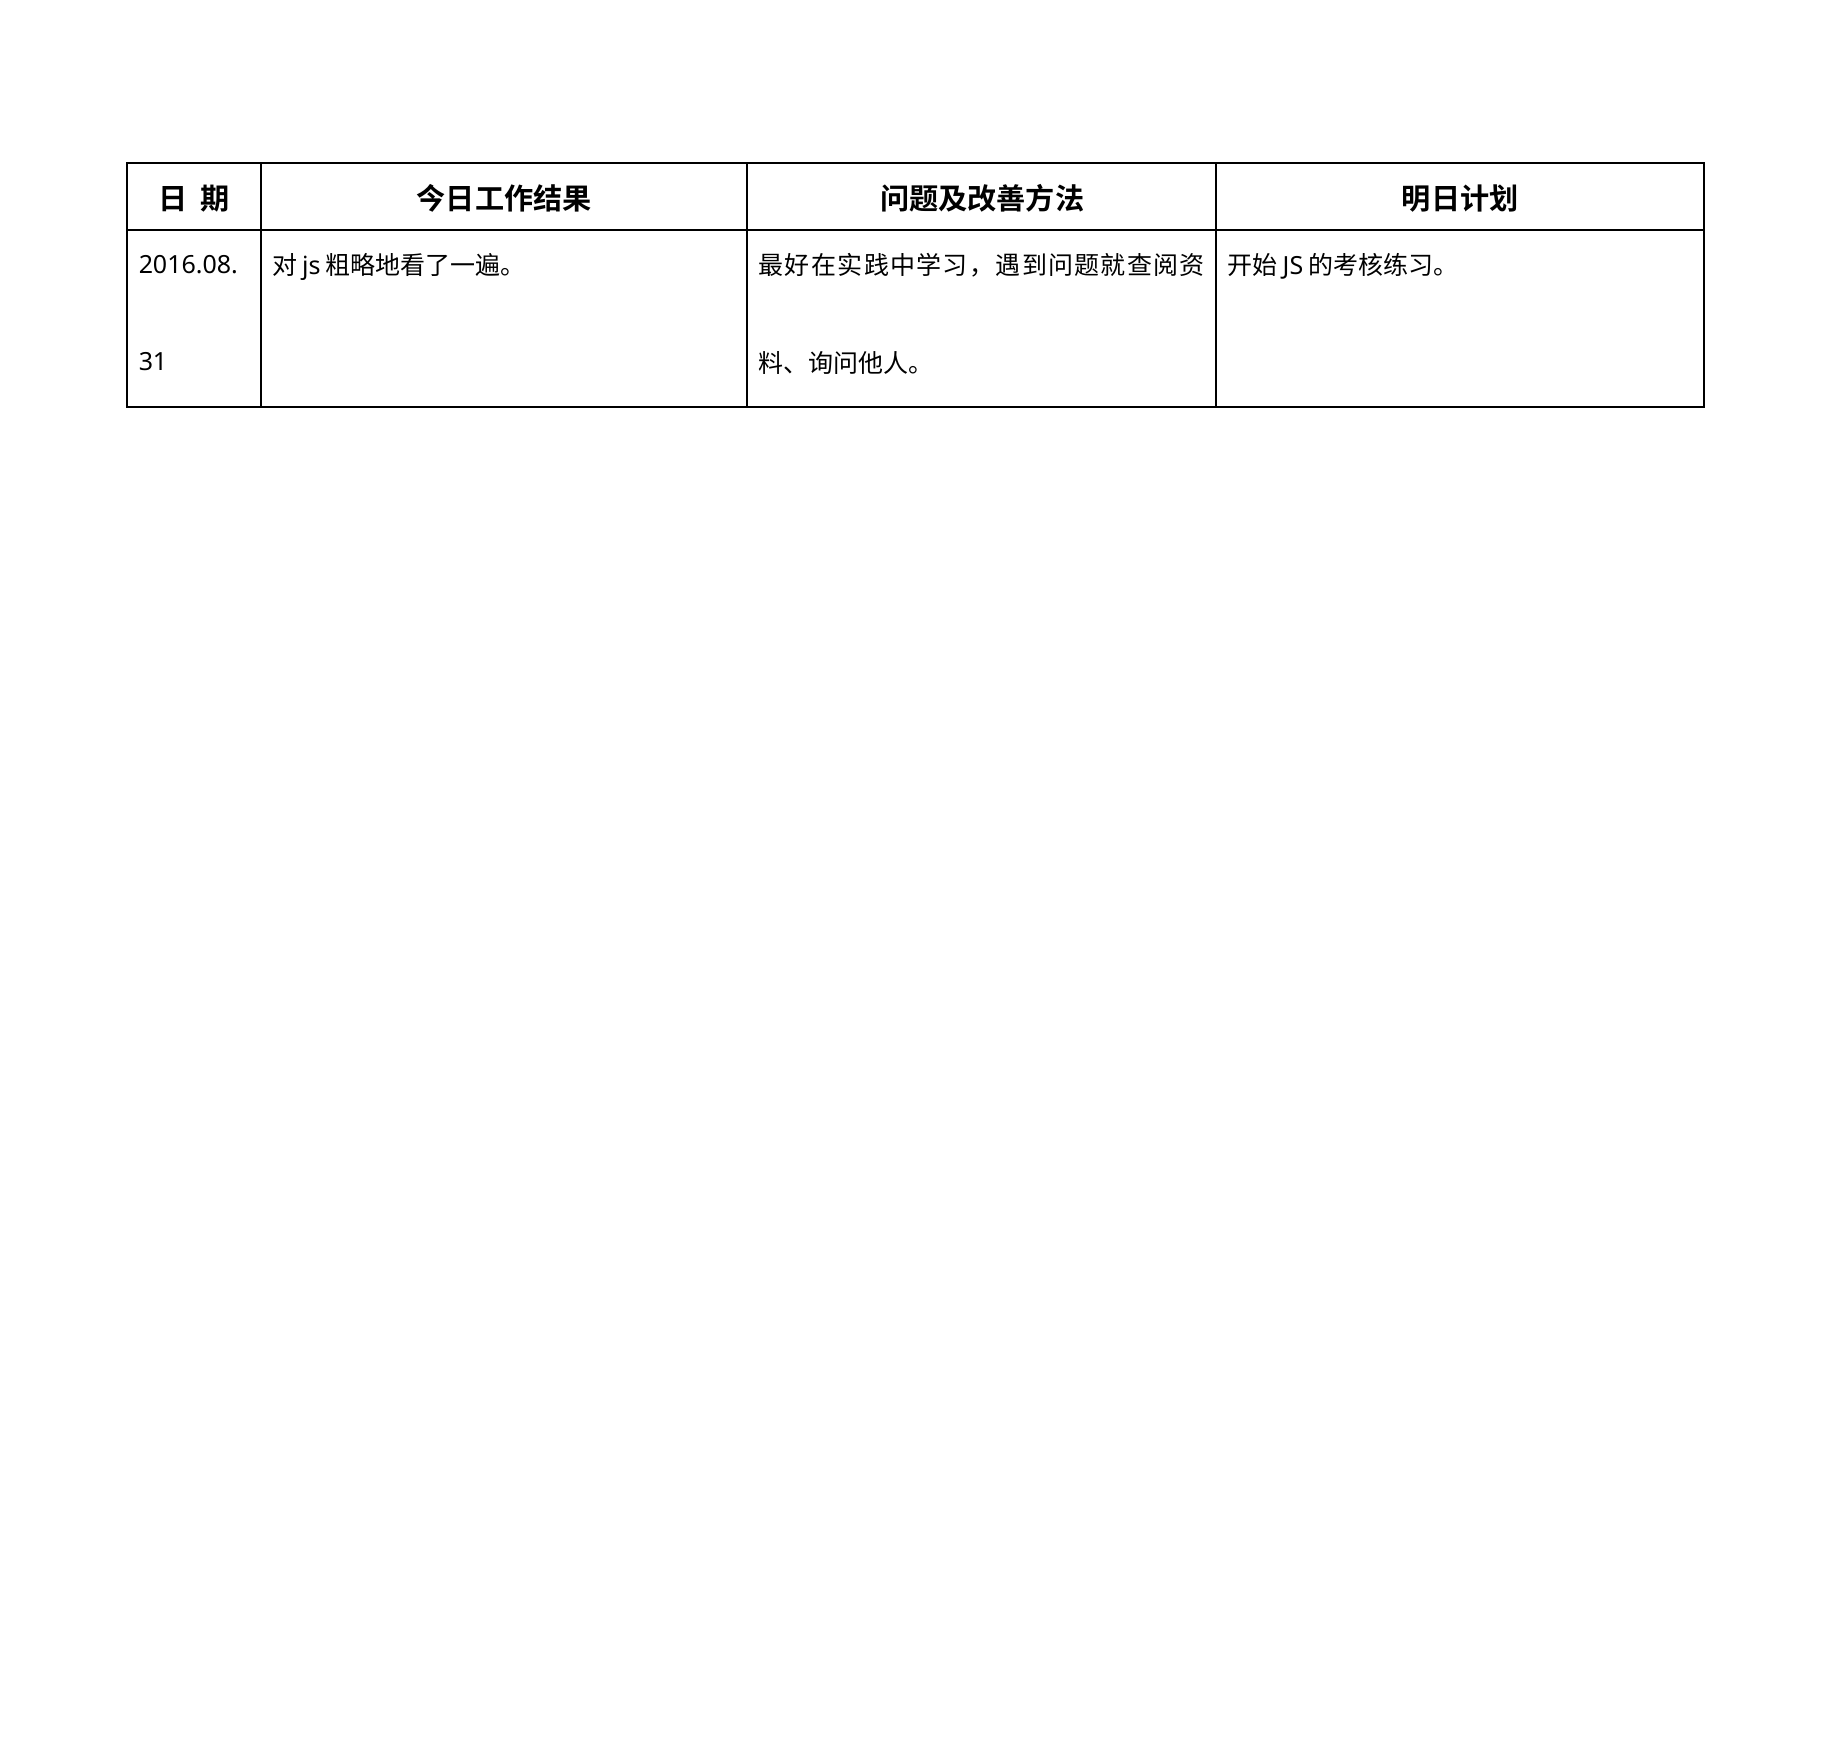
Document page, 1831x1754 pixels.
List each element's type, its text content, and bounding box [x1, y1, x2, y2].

table_header 今日工作结果 [262, 164, 746, 229]
table_cell 2016.08.31 [128, 231, 260, 406]
table_header 日 期 [128, 164, 260, 229]
table_cell 开始JS的考核练习。 [1217, 231, 1703, 406]
table_header 问题及改善方法 [748, 164, 1215, 229]
table_cell 对js粗略地看了一遍。 [262, 231, 746, 406]
table_header 明日计划 [1217, 164, 1703, 229]
table_cell 最好在实践中学习，遇到问题就查阅资料、询问他人。 [748, 231, 1215, 406]
